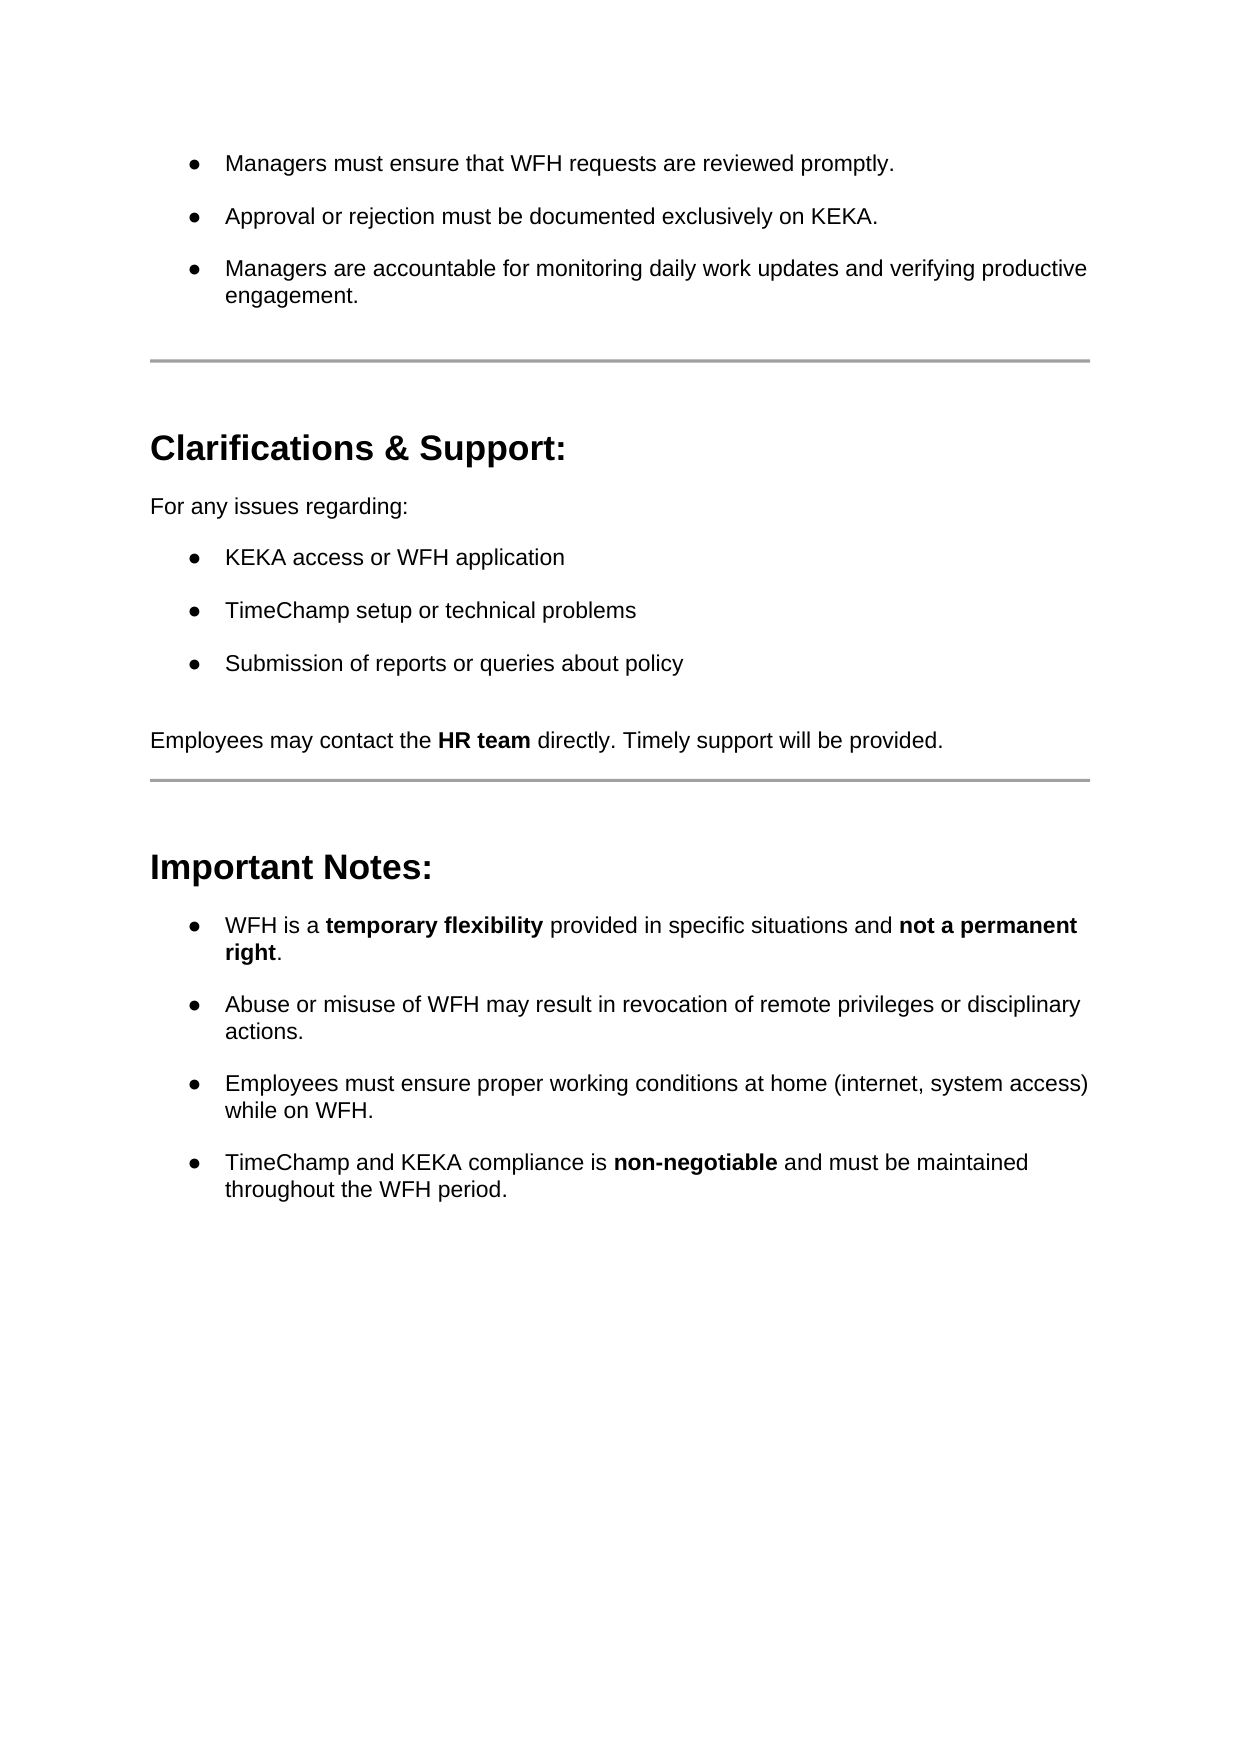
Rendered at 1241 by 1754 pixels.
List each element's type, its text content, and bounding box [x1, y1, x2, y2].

list Approval or rejection must be documented exclusively on KEKA. [187, 203, 1090, 255]
list Abuse or misuse of WFH may result in revocation of remote privileges or disciplinary actions. [187, 991, 1090, 1070]
list Managers must ensure that WFH requests are reviewed promptly. [187, 150, 1090, 203]
subtitle Important Notes: [150, 846, 1090, 887]
list KEKA access or WFH application [187, 544, 1090, 597]
list WFH is a temporary flexibility provided in specific situations and not a permanent right. [187, 912, 1090, 991]
list TimeChamp and KEKA compliance is non-negotiable and must be maintained throughout the WFH period. [187, 1149, 1090, 1228]
list Employees must ensure proper working conditions at home (internet, system access) while on WFH. [187, 1070, 1090, 1149]
list TimeChamp setup or technical problems [187, 597, 1090, 650]
list Submission of reports or queries about policy [187, 650, 1090, 702]
subtitle Clarifications & Support: [150, 427, 1090, 468]
list Managers are accountable for monitoring daily work updates and verifying productive engagement. [187, 255, 1090, 334]
text Employees may contact the HR team directly. Timely support will be provided. [150, 727, 1090, 754]
text For any issues regarding: [150, 493, 1090, 519]
